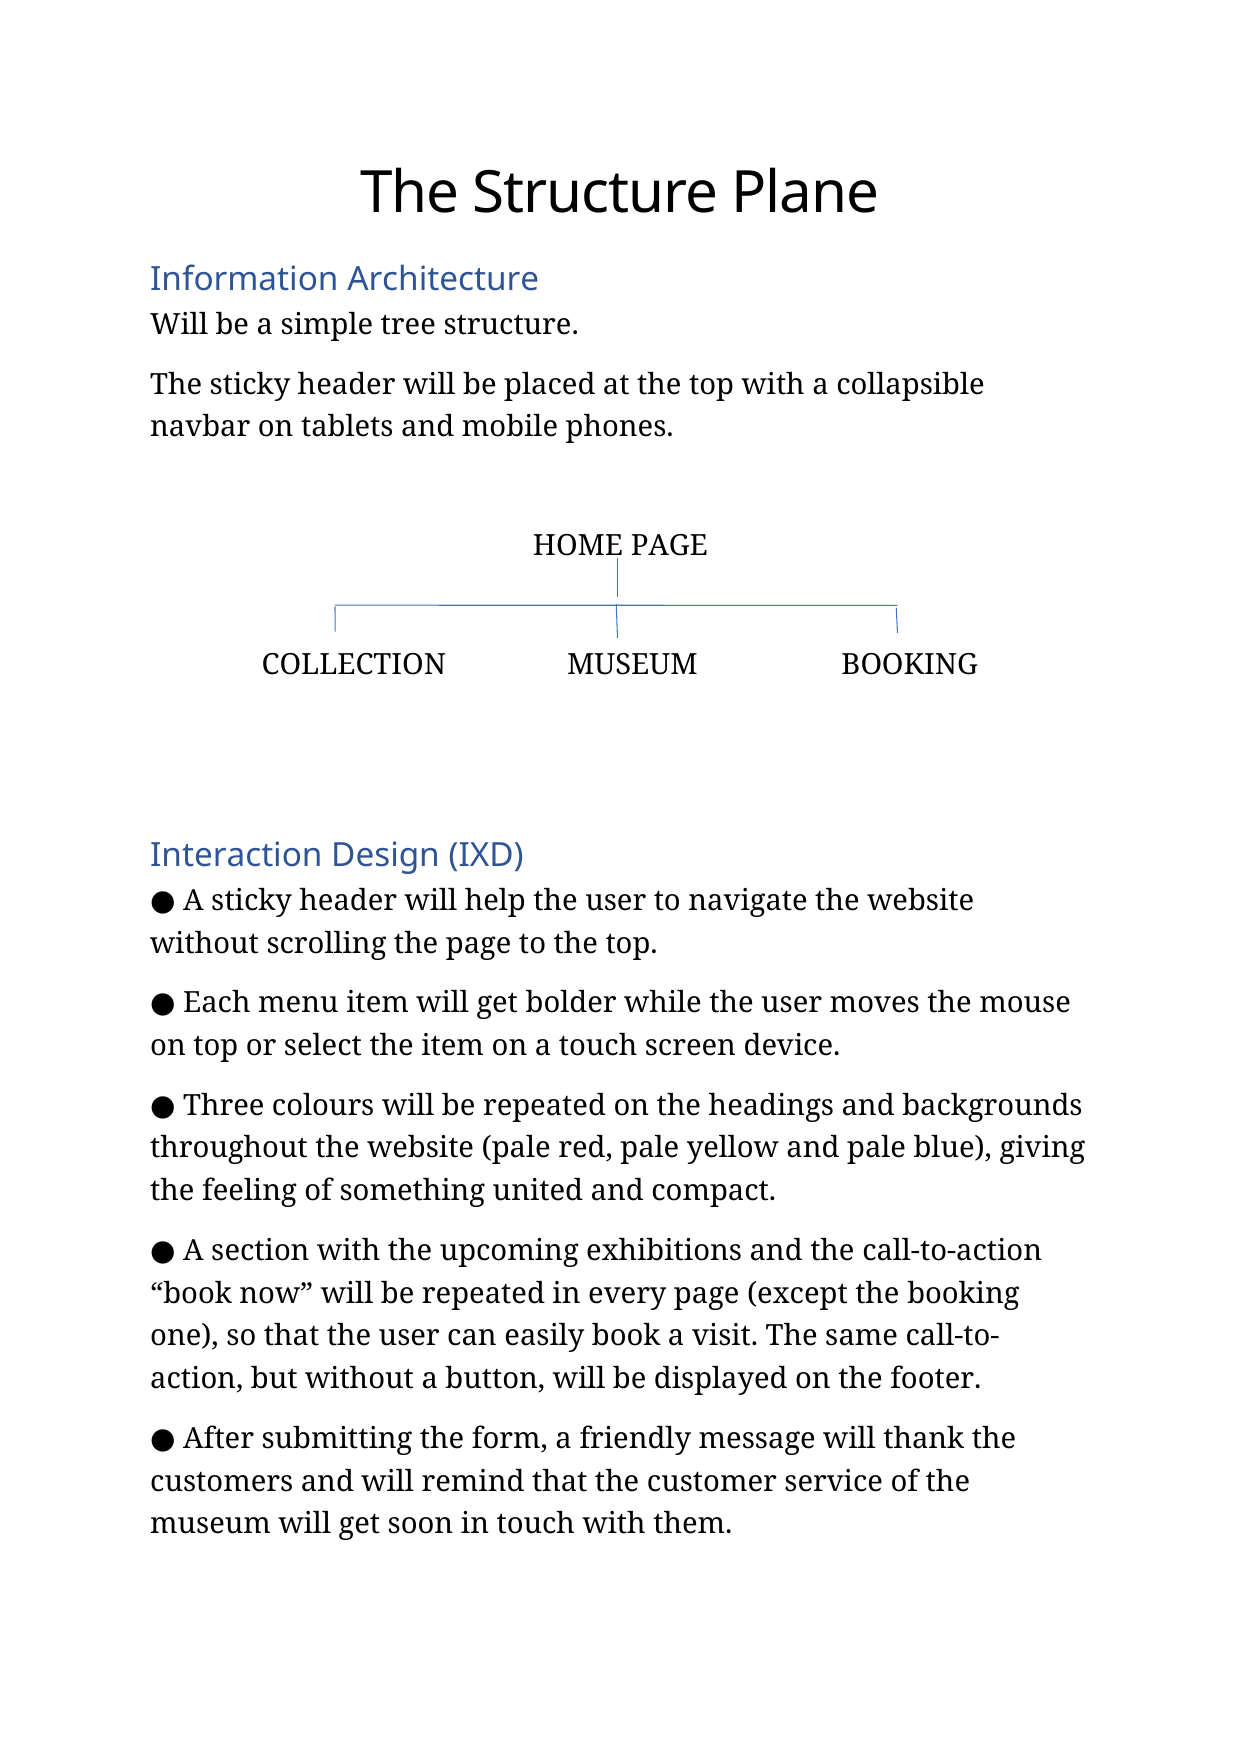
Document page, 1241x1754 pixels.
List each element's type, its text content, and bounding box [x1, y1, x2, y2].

text HOME PAGE [150, 525, 1090, 564]
text Will be a simple tree structure. [150, 303, 1090, 343]
text ● A section with the upcoming exhibitions and the call-to-action “book now” will be repeated in every page (except the booking one), so that the user can easily book a visit. The same call-to-action, but without a button, will be displayed on the footer. [150, 1229, 1090, 1397]
text ● After submitting the form, a friendly message will thank the customers and will remind that the customer service of the museum will get soon in touch with them. [150, 1417, 1090, 1542]
subtitle Information Architecture [150, 254, 1090, 300]
text ● Three colours will be repeated on the headings and backgrounds throughout the website (pale red, pale yellow and pale blue), giving the feeling of something united and compact. [150, 1084, 1090, 1209]
text ● Each menu item will get bolder while the user moves the mouse on top or select the item on a touch screen device. [150, 982, 1090, 1064]
subtitle Interaction Design (IXD) [150, 830, 1090, 876]
text COLLECTION MUSEUM BOOKING [150, 644, 1090, 683]
text ● A sticky header will help the user to navigate the website without scrolling the page to the top. [150, 879, 1090, 962]
title The Structure Plane [150, 150, 1090, 229]
text The sticky header will be placed at the top with a collapsible navbar on tablets and mobile phones. [150, 363, 1090, 445]
